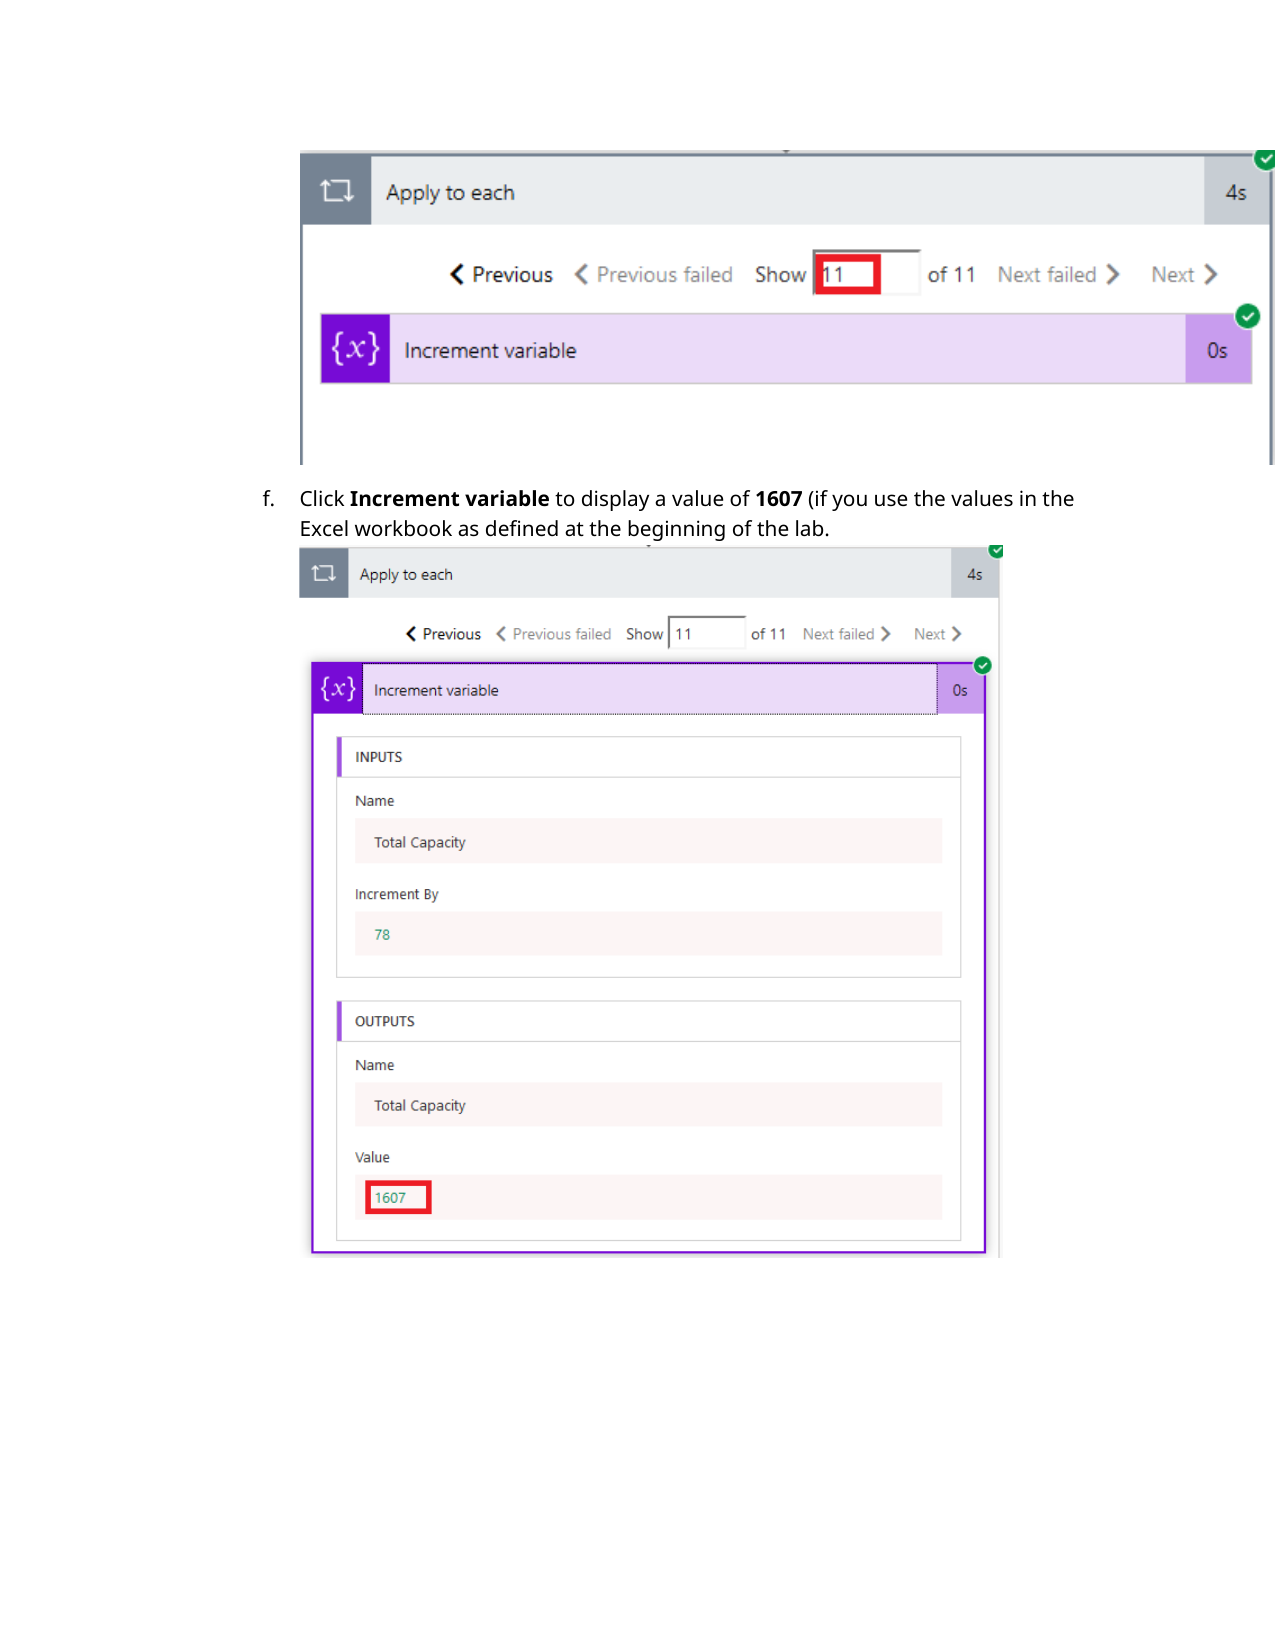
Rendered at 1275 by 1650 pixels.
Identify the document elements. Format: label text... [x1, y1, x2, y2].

picture [300, 150, 1275, 465]
picture [299, 545, 1003, 1258]
list Click Increment variable to display a value of 1607 (if you use the values in the Excel workbook as defined at the beginning of the lab. [262, 484, 1125, 543]
